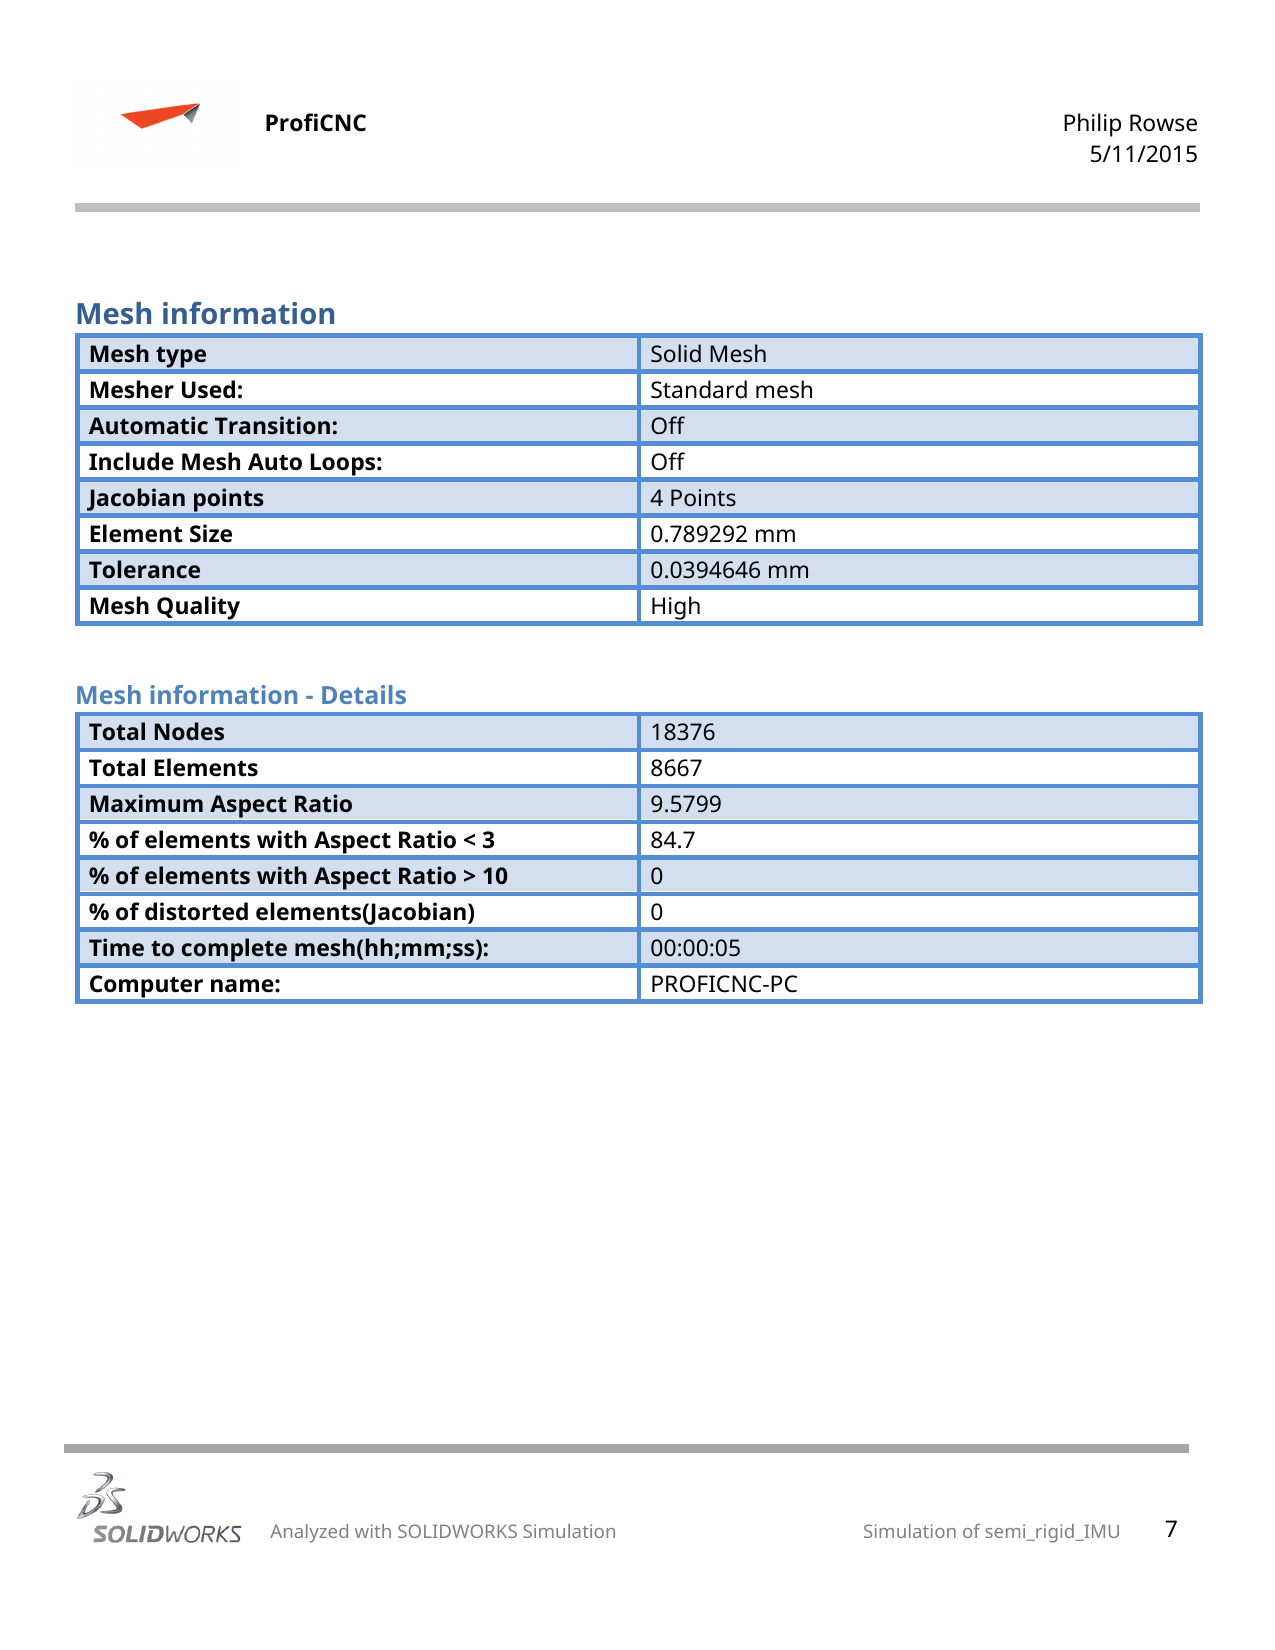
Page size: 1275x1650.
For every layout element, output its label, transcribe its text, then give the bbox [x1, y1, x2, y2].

picture [75, 75, 242, 170]
picture [75, 1453, 243, 1544]
table_header Mesh information Mesh information - Details [64, 244, 1211, 1004]
